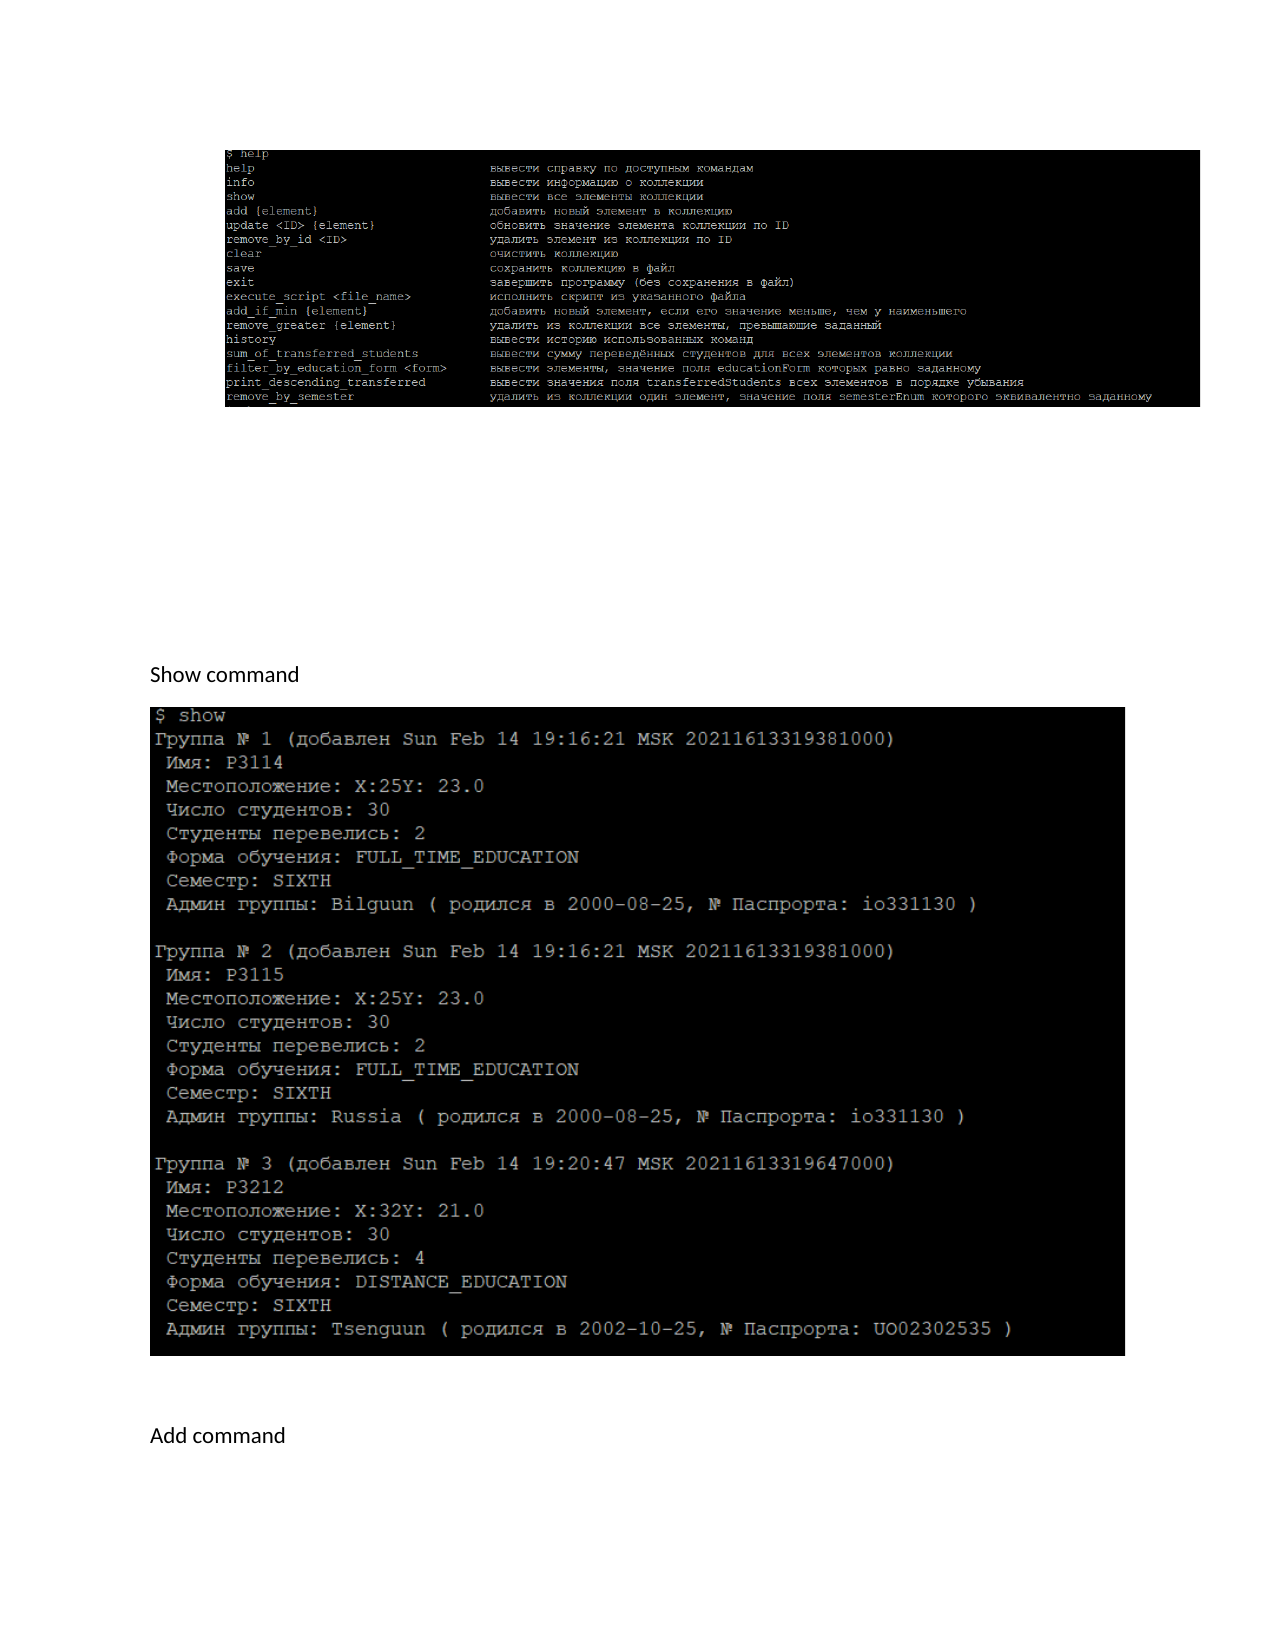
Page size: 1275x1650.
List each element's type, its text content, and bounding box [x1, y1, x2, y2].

picture [225, 150, 1200, 407]
picture [150, 707, 1125, 1356]
text Show command [150, 660, 1125, 688]
text Add command [150, 1422, 1125, 1449]
